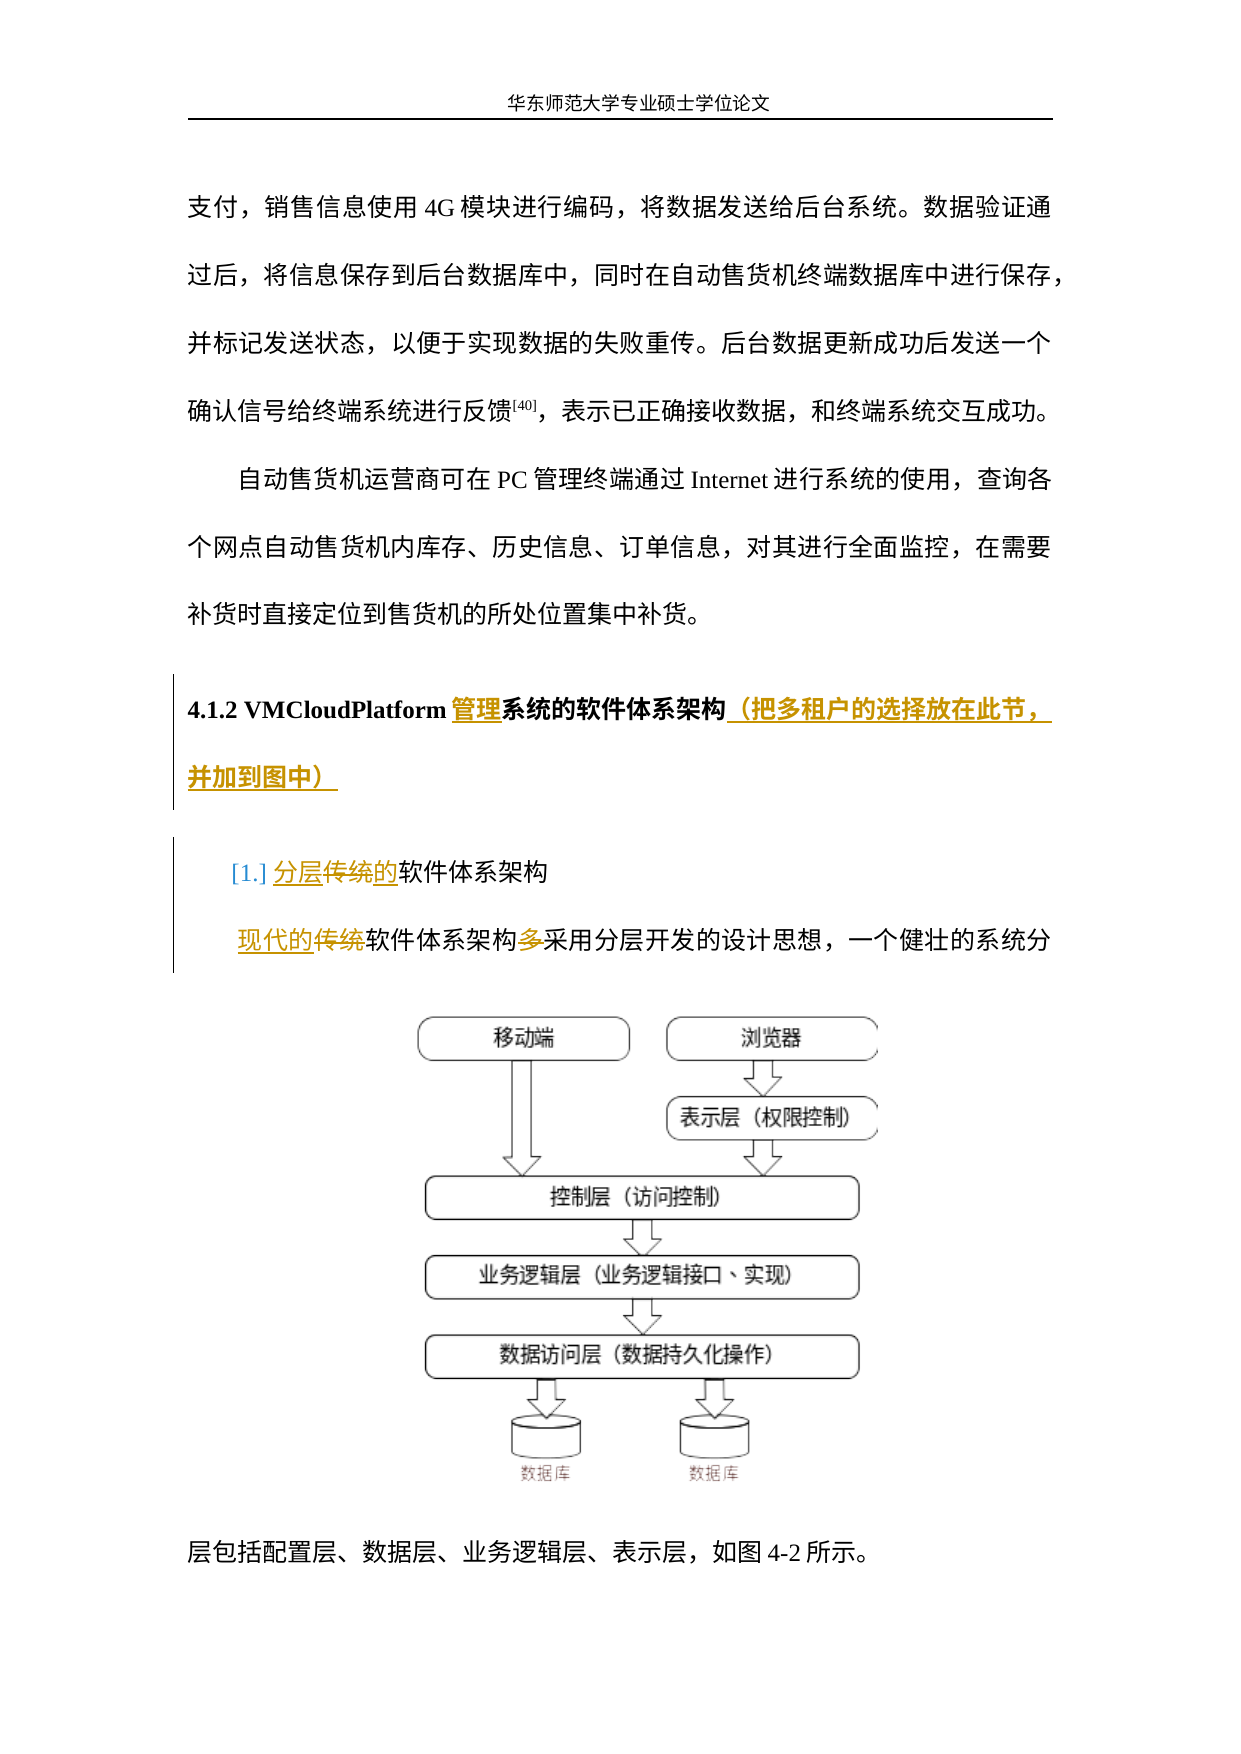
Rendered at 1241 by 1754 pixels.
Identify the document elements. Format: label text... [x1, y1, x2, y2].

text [187, 172, 1053, 443]
list 软件体系架构 [231, 837, 1053, 905]
text 自动售货机运营商可在PC管理终端通过Internet进行系统的使用，查询各个网点自动售货机内库存、历史信息、订单信息，对其进行全面监控，在需要补货时直接定位到售货机的所处位置集中补货。 [187, 443, 1053, 647]
subtitle 4.1.2 VMCloudPlatform系统的软件体系架构 [187, 674, 1053, 810]
text 软件体系架构采用分层开发的设计思想，一个健壮的系统分层包括配置层、数据层、业务逻辑层、表示层，如图4-2所示。 [187, 905, 1053, 1584]
